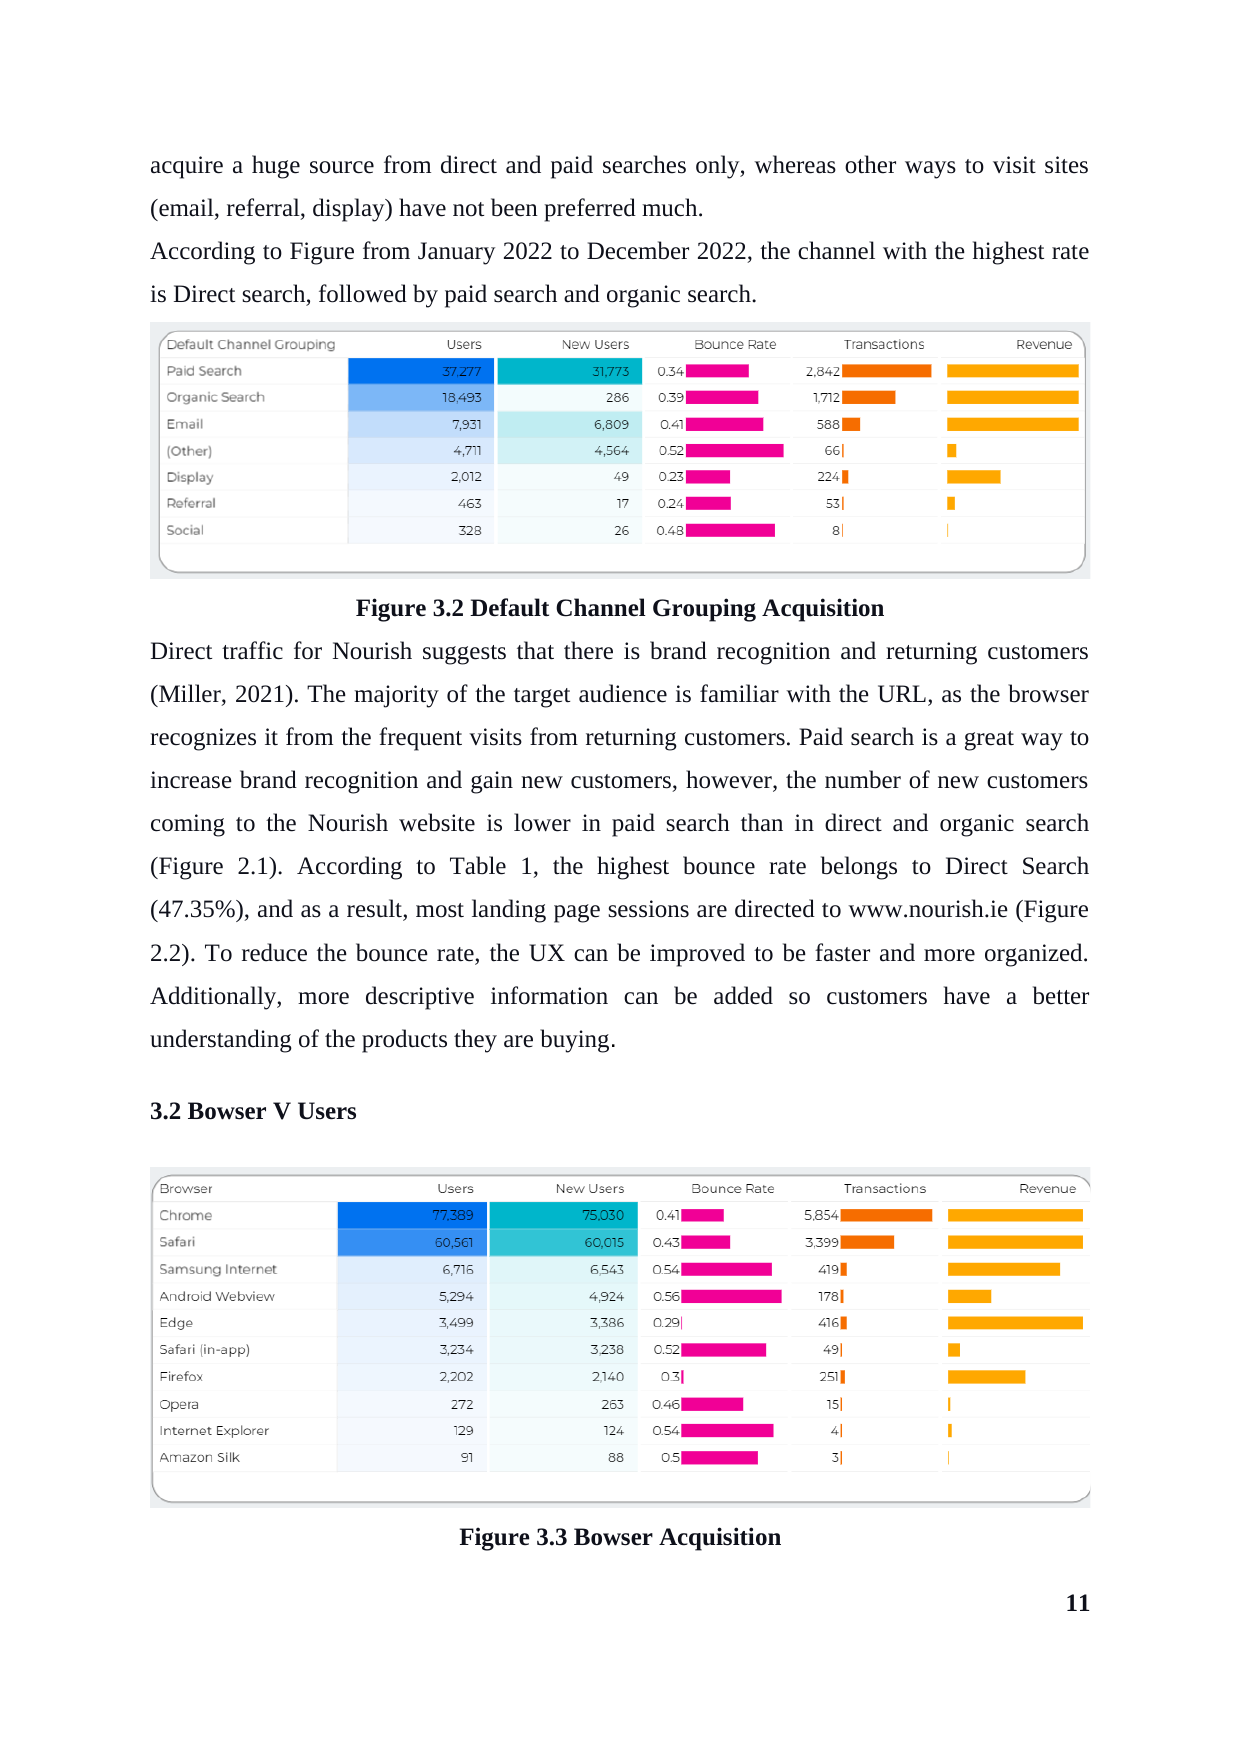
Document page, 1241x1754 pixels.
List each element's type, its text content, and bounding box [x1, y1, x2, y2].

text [150, 150, 1090, 222]
picture [150, 322, 1091, 579]
text Figure 3.2 Default Channel Grouping Acquisition [150, 593, 1090, 621]
text Direct traffic for Nourish suggests that there is brand recognition and returning customers (Miller, 2021). The majority of the target audience is familiar with the URL, as the browser recognizes it from the frequent visits from returning customers. Paid search is a great way to increase brand recognition and gain new customers, however, the number of new customers coming to the Nourish website is lower in paid search than in direct and organic search (Figure 2.1). According to Table 1, the highest bounce rate belongs to Direct Search (47.35%), and as a result, most landing page sessions are directed to www.nourish.ie (Figure 2.2). To reduce the bounce rate, the UX can be improved to be faster and more organized. Additionally, more descriptive information can be added so customers have a better understanding of the products they are buying. [150, 636, 1090, 1053]
text According to Figure from January 2022 to December 2022, the channel with the highest rate is Direct search, followed by paid search and organic search. [150, 236, 1090, 308]
text Figure 3.3 Bowser Acquisition [150, 1522, 1090, 1550]
picture [150, 1167, 1091, 1508]
text 3.2 Bowser V Users [150, 1096, 1090, 1124]
